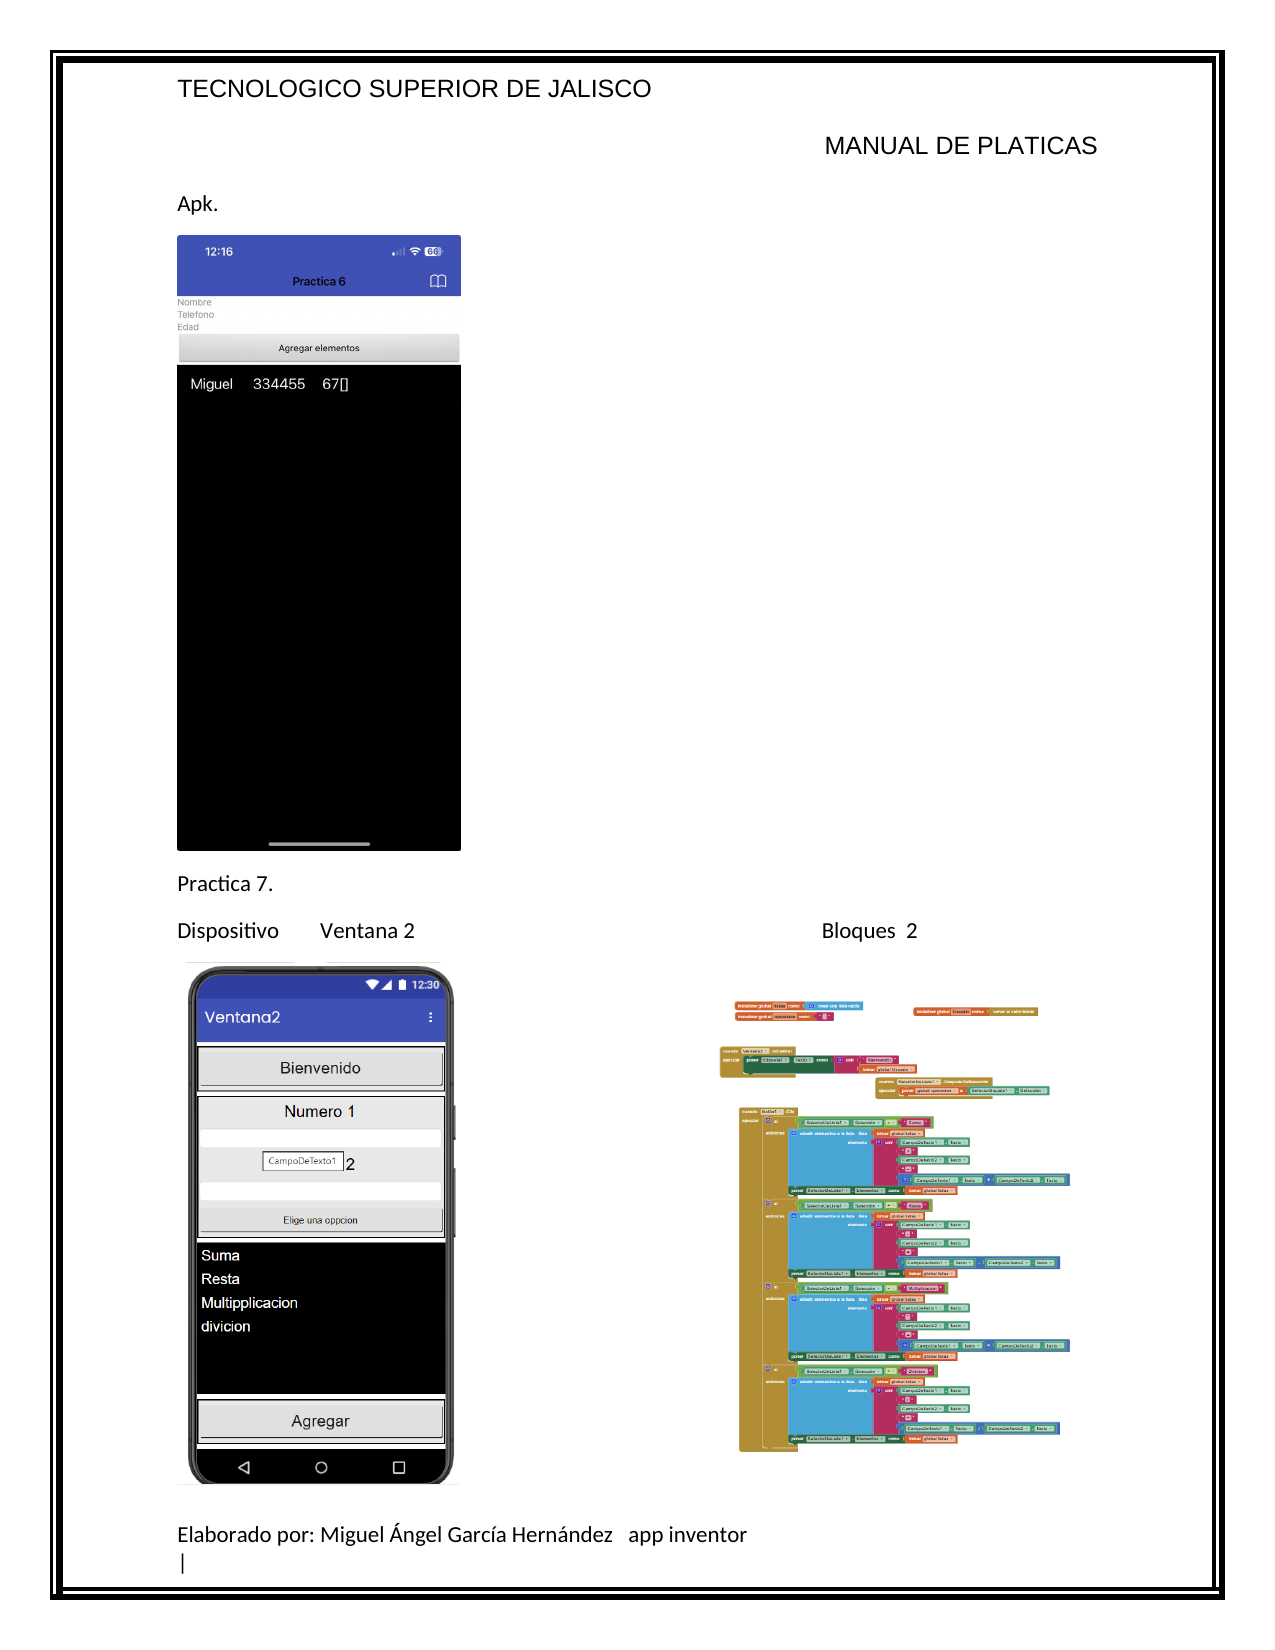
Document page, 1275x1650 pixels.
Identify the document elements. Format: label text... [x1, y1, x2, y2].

text Practica 7. [177, 869, 1098, 897]
text Apk. [177, 189, 1098, 217]
picture [177, 235, 461, 851]
picture [177, 962, 459, 1489]
picture [705, 980, 1098, 1472]
text Dispositivo Ventana 2 Bloques 2 [177, 916, 1098, 944]
